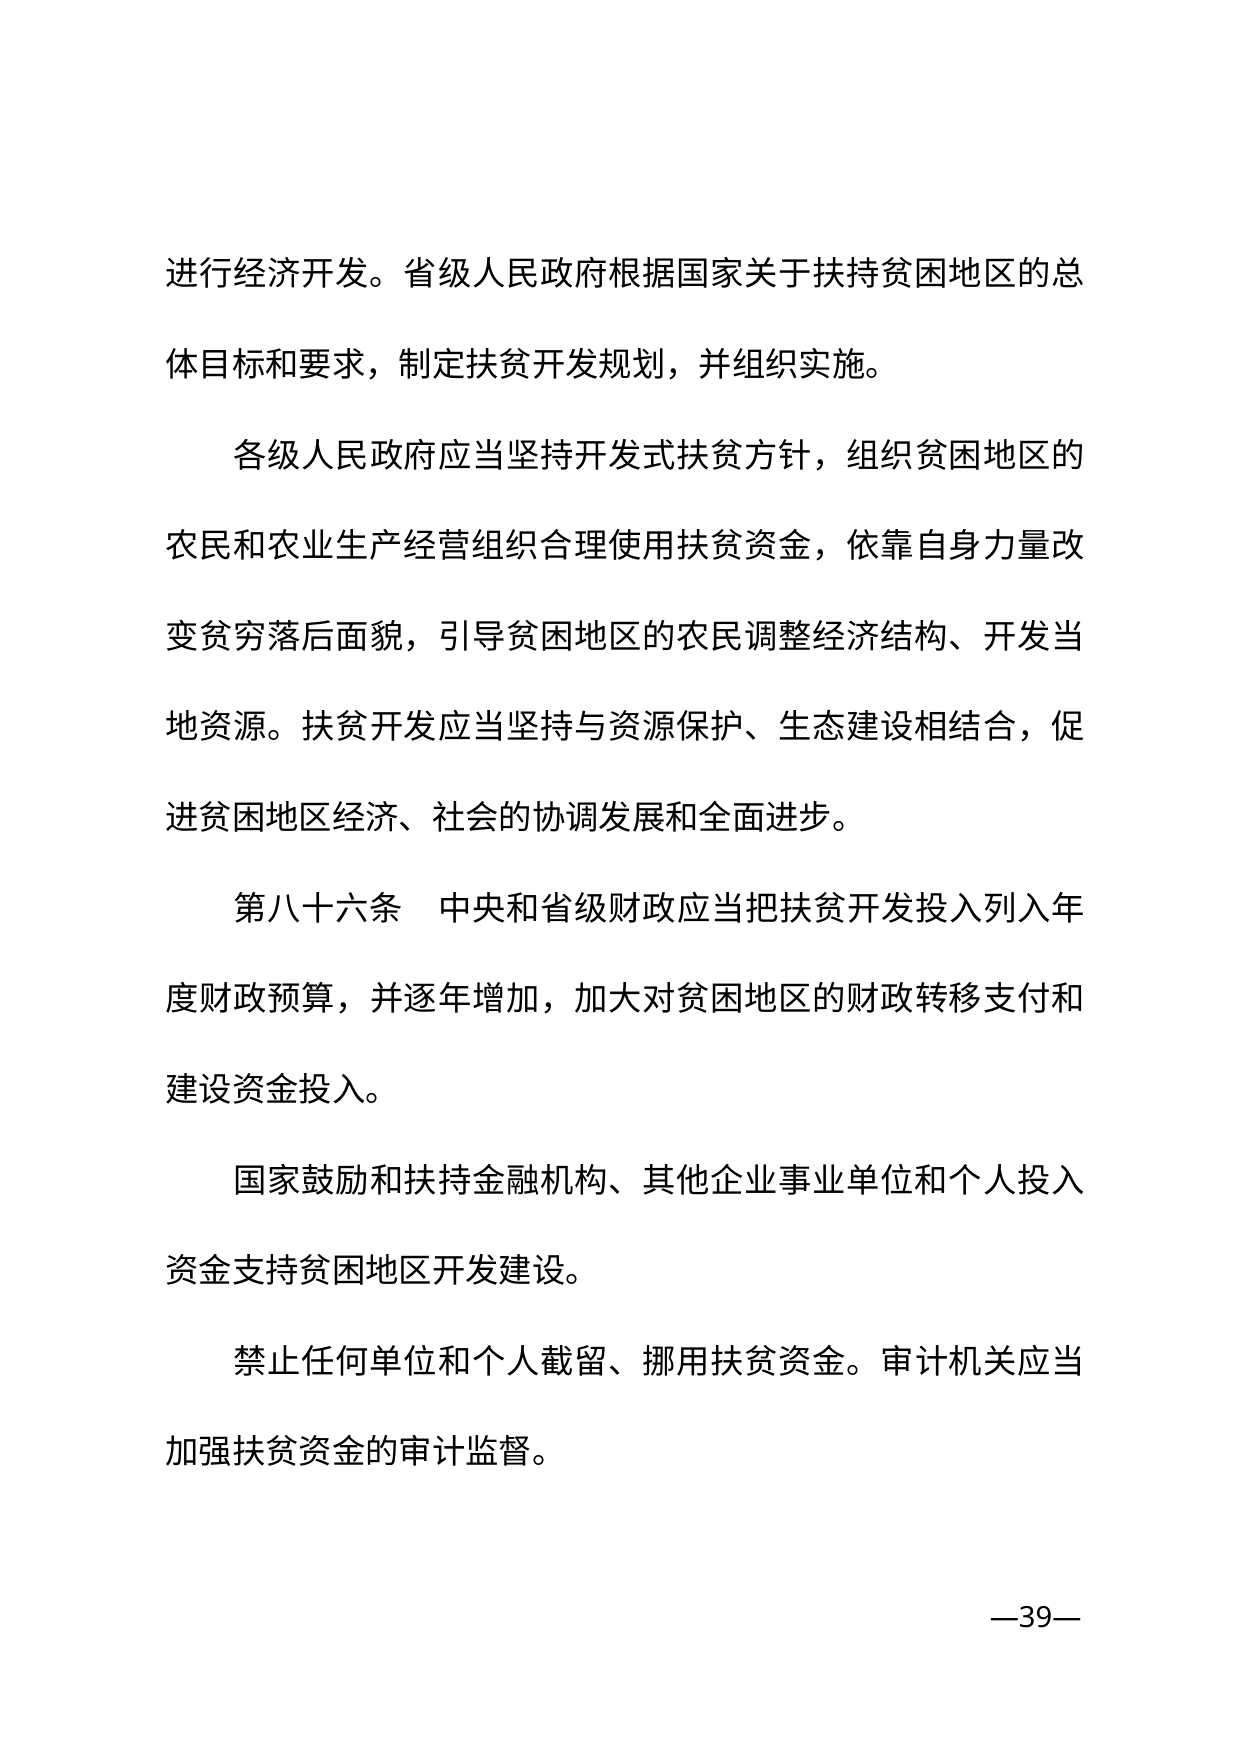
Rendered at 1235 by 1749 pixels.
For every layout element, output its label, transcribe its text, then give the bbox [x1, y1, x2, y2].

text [165, 226, 1087, 407]
text 各级人民政府应当坚持开发式扶贫方针，组织贫困地区的农民和农业生产经营组织合理使用扶贫资金，依靠自身力量改变贫穷落后面貌，引导贫困地区的农民调整经济结构、开发当地资源。扶贫开发应当坚持与资源保护、生态建设相结合，促进贫困地区经济、社会的协调发展和全面进步。 [165, 407, 1087, 860]
text 禁止任何单位和个人截留、挪用扶贫资金。审计机关应当加强扶贫资金的审计监督。 [165, 1313, 1087, 1495]
text 国家鼓励和扶持金融机构、其他企业事业单位和个人投入资金支持贫困地区开发建设。 [165, 1132, 1087, 1313]
text 第八十六条 中央和省级财政应当把扶贫开发投入列入年度财政预算，并逐年增加，加大对贫困地区的财政转移支付和建设资金投入。 [165, 860, 1087, 1132]
